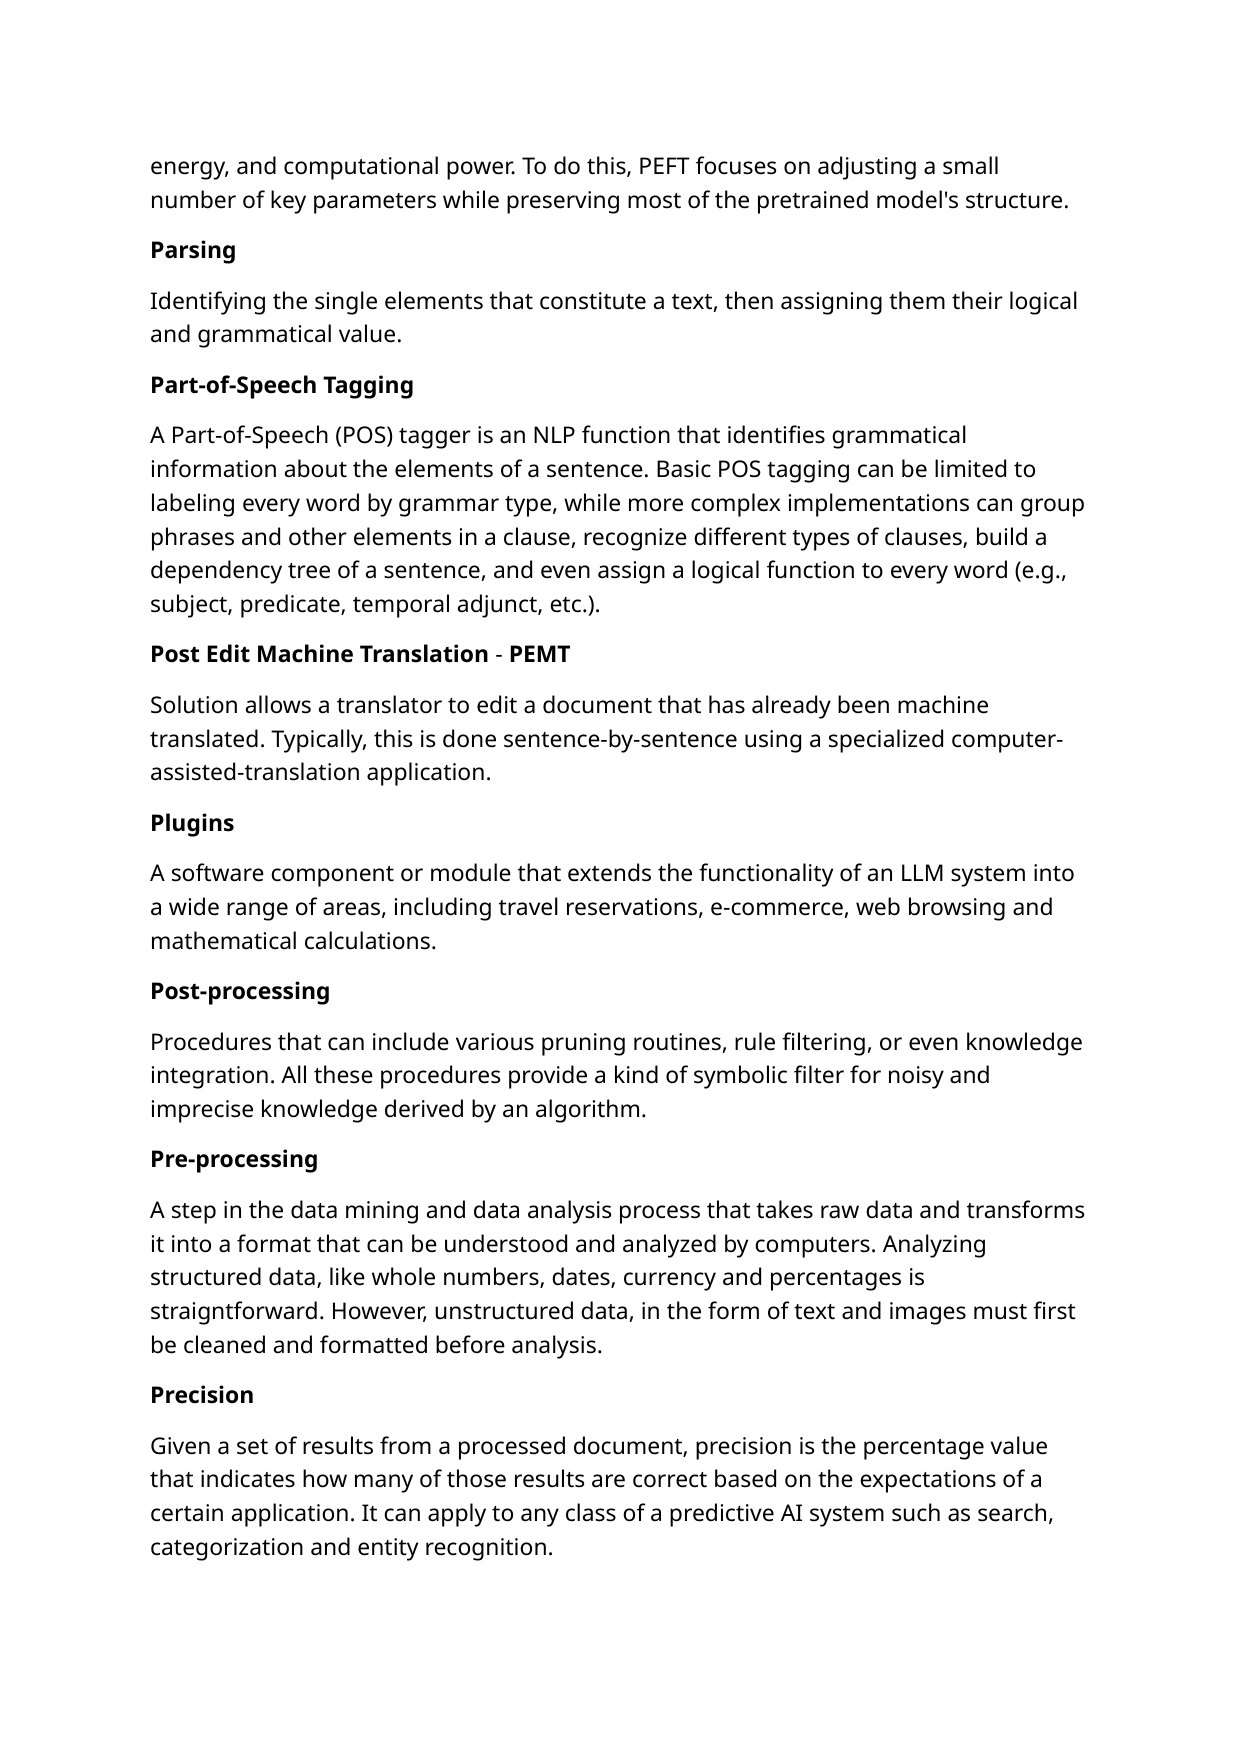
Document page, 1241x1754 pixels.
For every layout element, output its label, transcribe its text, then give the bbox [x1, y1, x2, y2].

text Parsing [150, 234, 1090, 265]
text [150, 150, 1090, 215]
text Solution allows a translator to edit a document that has already been machine translated. Typically, this is done sentence-by-sentence using a specialized computer-assisted-translation application. [150, 689, 1090, 787]
text Post-processing [150, 975, 1090, 1006]
text Pre-processing [150, 1143, 1090, 1174]
text Identifying the single elements that constitute a text, then assigning them their logical and grammatical value. [150, 284, 1090, 349]
text Precision [150, 1379, 1090, 1410]
text Given a set of results from a processed document, precision is the percentage value that indicates how many of those results are correct based on the expectations of a certain application. It can apply to any class of a predictive AI system such as search, categorization and entity recognition. [150, 1429, 1090, 1562]
text Procedures that can include various pruning routines, rule filtering, or even knowledge integration. All these procedures provide a kind of symbolic filter for noisy and imprecise knowledge derived by an algorithm. [150, 1025, 1090, 1124]
text A step in the data mining and data analysis process that takes raw data and transforms it into a format that can be understood and analyzed by computers. Analyzing structured data, like whole numbers, dates, currency and percentages is straigntforward. However, unstructured data, in the form of text and images must first be cleaned and formatted before analysis. [150, 1194, 1090, 1360]
text A software component or module that extends the functionality of an LLM system into a wide range of areas, including travel reservations, e-commerce, web browsing and mathematical calculations. [150, 857, 1090, 956]
text A Part-of-Speech (POS) tagger is an NLP function that identifies grammatical information about the elements of a sentence. Basic POS tagging can be limited to labeling every word by grammar type, while more complex implementations can group phrases and other elements in a clause, recognize different types of clauses, build a dependency tree of a sentence, and even assign a logical function to every word (e.g., subject, predicate, temporal adjunct, etc.). [150, 419, 1090, 619]
text Part-of-Speech Tagging [150, 369, 1090, 400]
text Post Edit Machine Translation - PEMT [150, 638, 1090, 669]
text Plugins [150, 807, 1090, 838]
